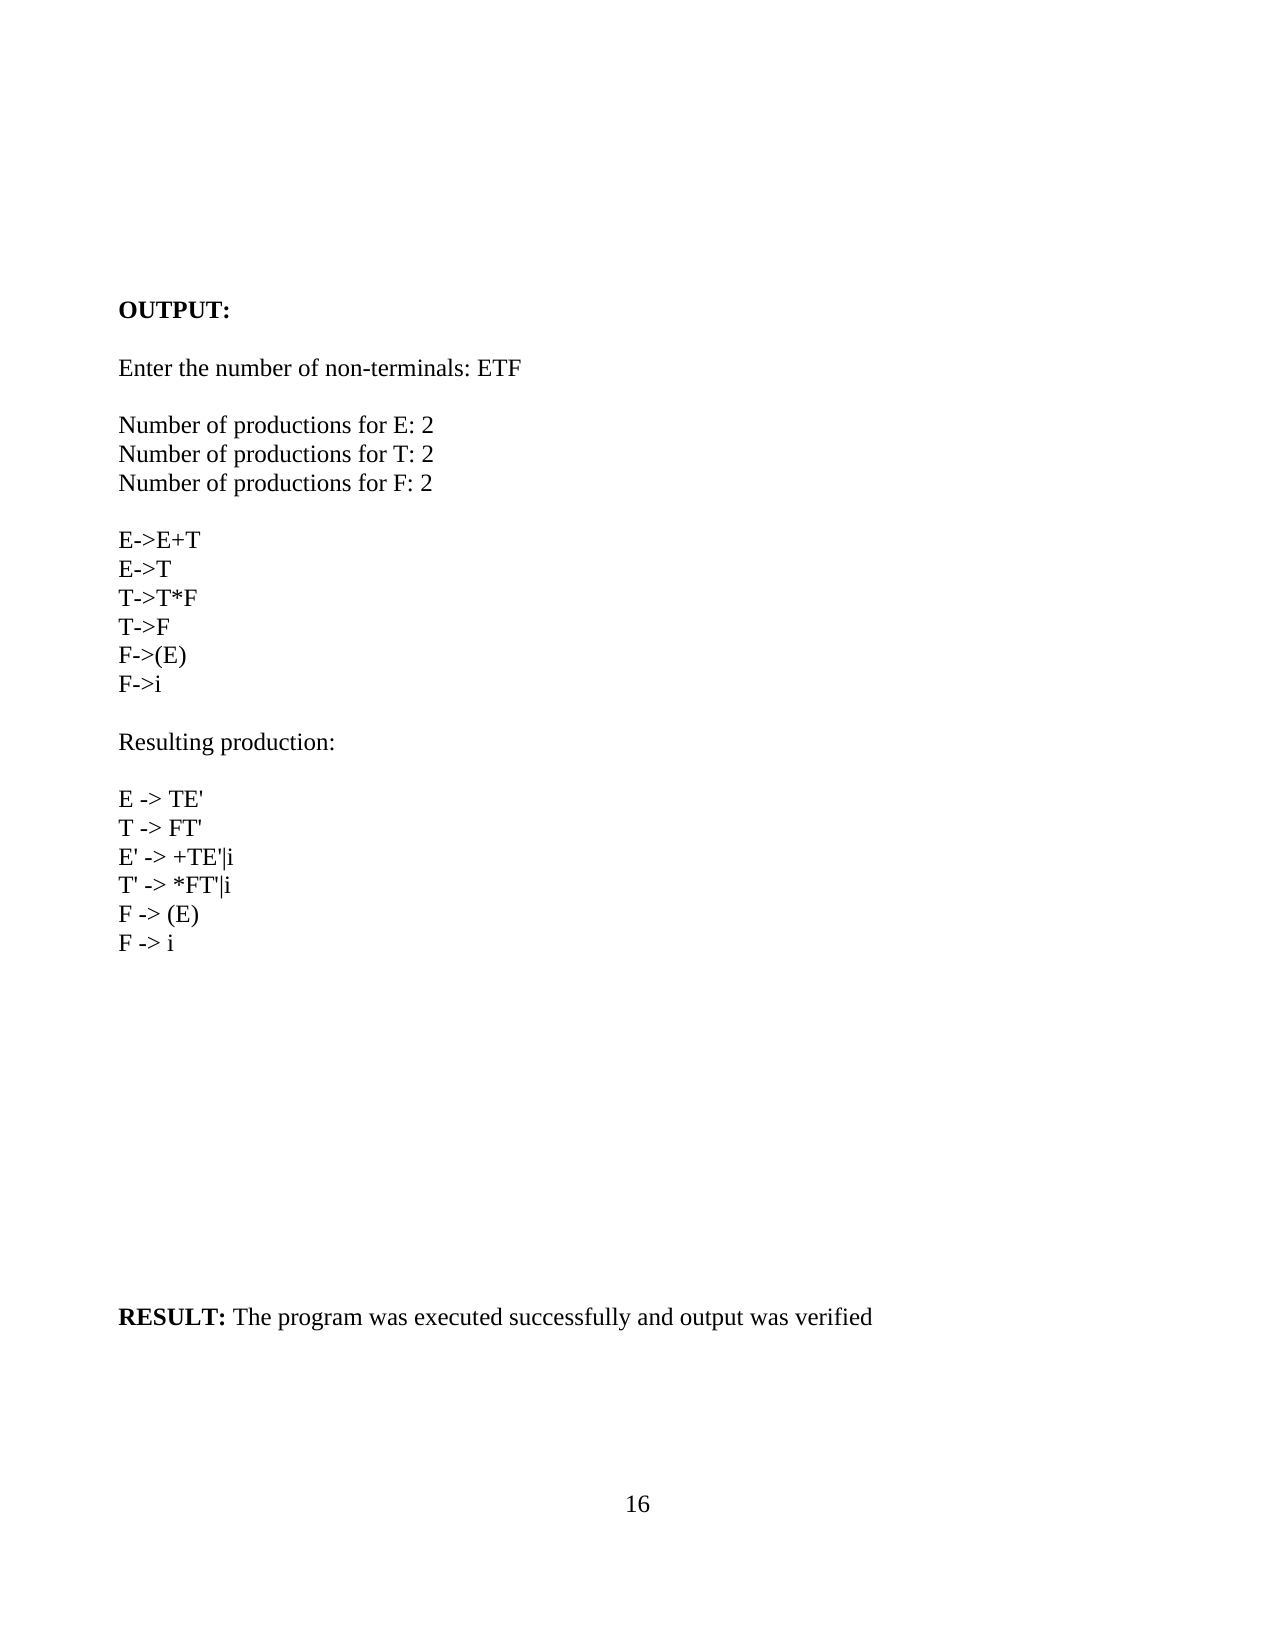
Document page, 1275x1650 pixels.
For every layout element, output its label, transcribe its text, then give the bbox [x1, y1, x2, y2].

text F->(E) [118, 640, 1157, 669]
text T->T*F [118, 583, 1157, 612]
text T' -> *FT'|i [118, 870, 1157, 899]
text Enter the number of non-terminals: ETF [118, 353, 1157, 382]
text F -> i [118, 928, 1157, 957]
text E->E+T [118, 525, 1157, 554]
text RESULT: The program was executed successfully and output was verified [118, 1302, 1157, 1330]
text Number of productions for E: 2 [118, 410, 1157, 439]
text F->i [118, 669, 1157, 698]
text E -> TE' [118, 784, 1157, 813]
text Number of productions for T: 2 [118, 439, 1157, 468]
text Number of productions for F: 2 [118, 468, 1157, 497]
text Resulting production: [118, 727, 1157, 755]
text T -> FT' [118, 813, 1157, 842]
text F -> (E) [118, 899, 1157, 928]
text T->F [118, 612, 1157, 640]
text OUTPUT: [118, 295, 1157, 324]
text E->T [118, 554, 1157, 583]
text E' -> +TE'|i [118, 842, 1157, 870]
